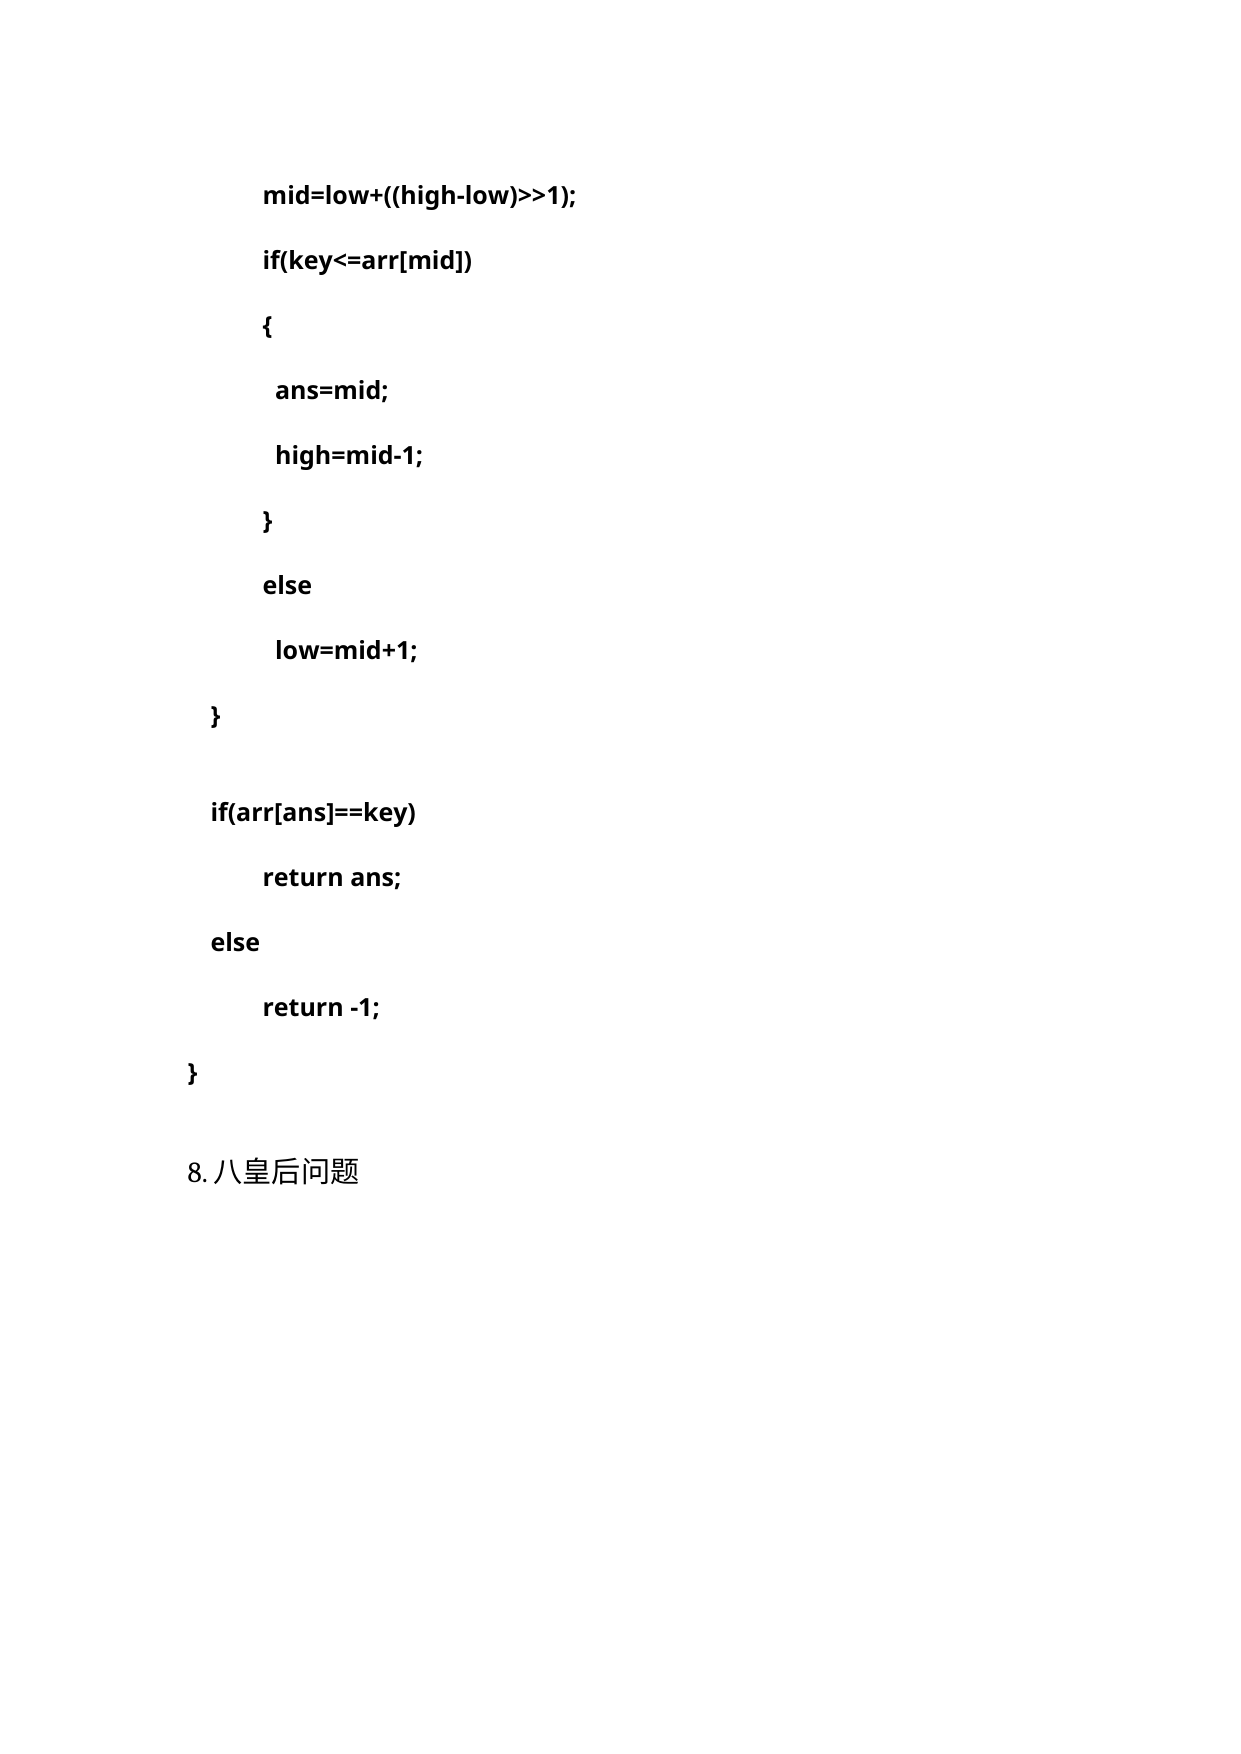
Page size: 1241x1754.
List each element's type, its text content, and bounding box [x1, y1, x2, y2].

text return -1; [187, 974, 1053, 1039]
text return ans; [187, 844, 1053, 909]
text mid=low+((high-low)>>1); [187, 162, 1053, 227]
text } [187, 1039, 1053, 1104]
text } [187, 487, 1053, 552]
text low=mid+1; [187, 617, 1053, 682]
text 8. 八皇后问题 [187, 1137, 1053, 1202]
text } [187, 682, 1053, 747]
text else [187, 909, 1053, 974]
text { [187, 292, 1053, 357]
text if(key<=arr[mid]) [187, 227, 1053, 292]
text if(arr[ans]==key) [187, 779, 1053, 844]
text high=mid-1; [187, 422, 1053, 487]
text ans=mid; [187, 357, 1053, 422]
text else [187, 552, 1053, 617]
